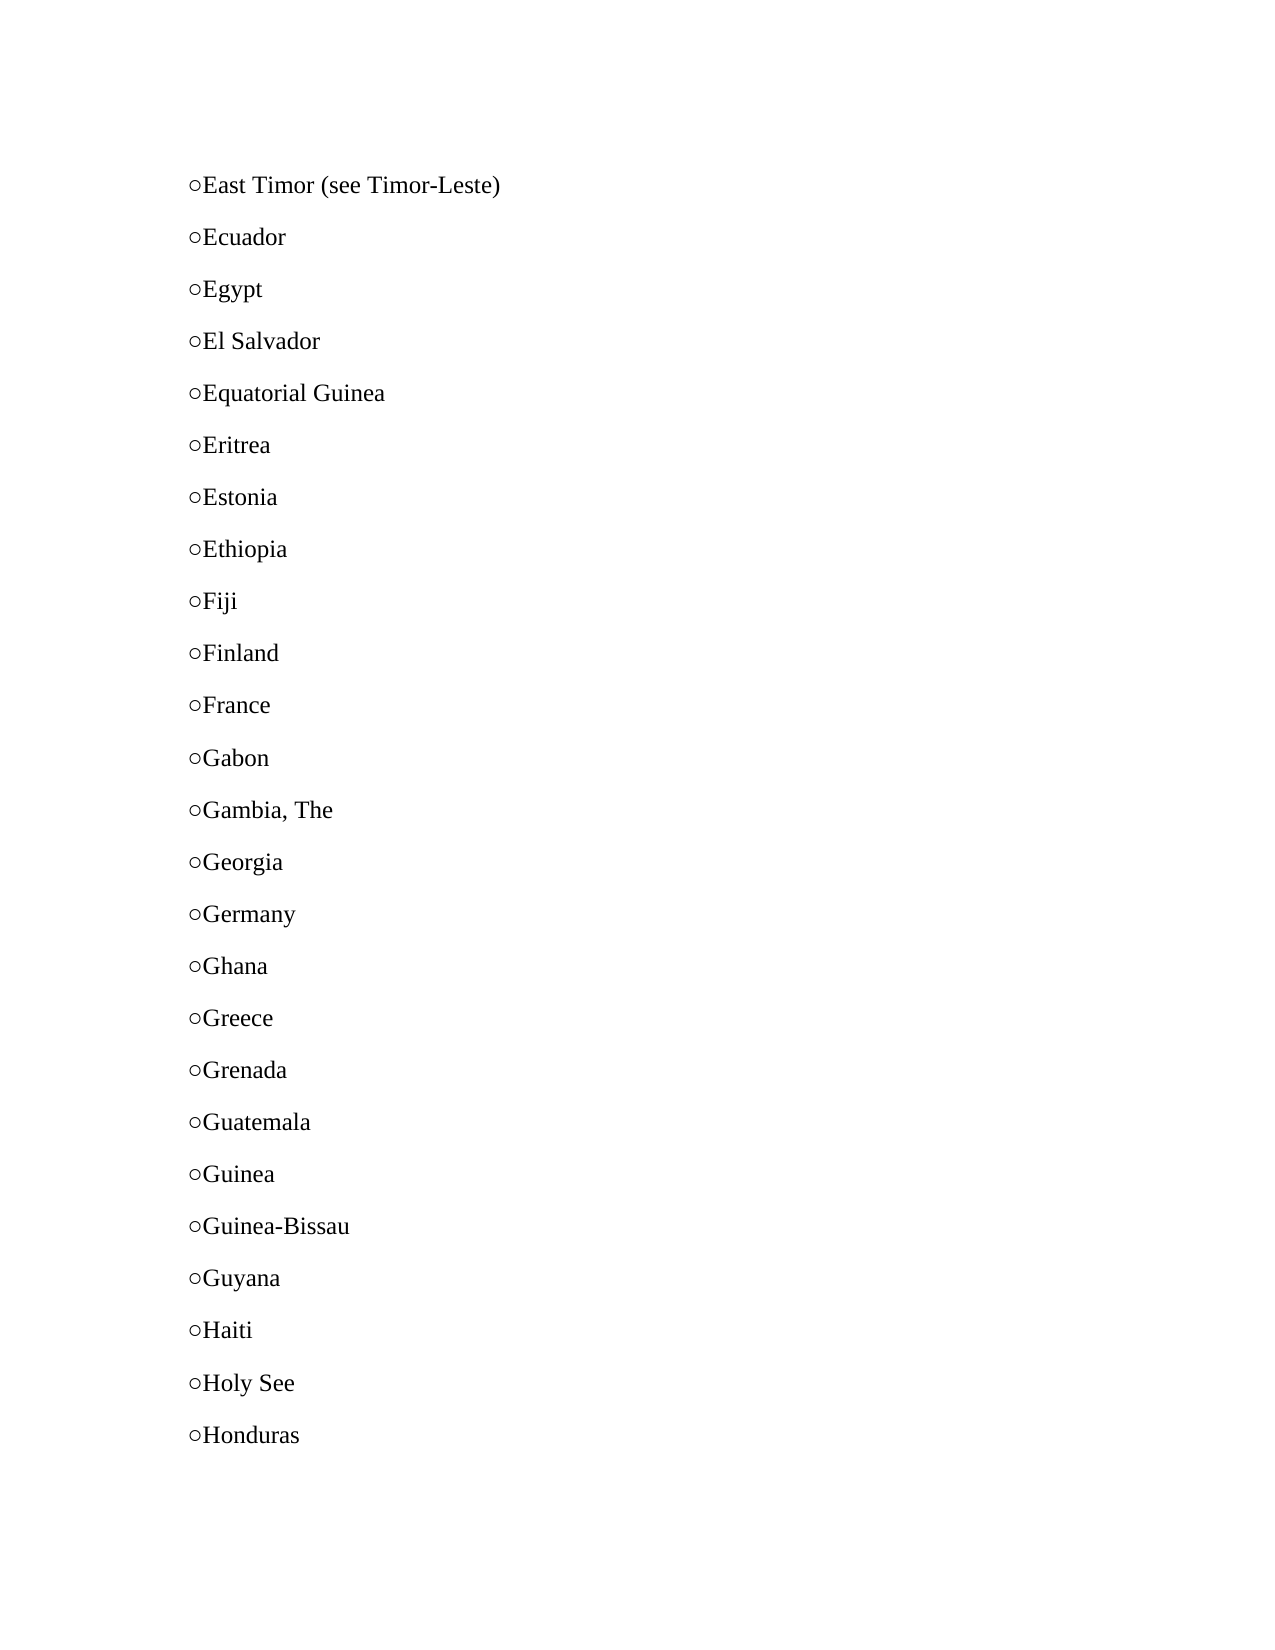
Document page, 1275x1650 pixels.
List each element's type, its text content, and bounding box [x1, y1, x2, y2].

table_cell ○Egypt [177, 256, 1075, 306]
table_cell ○Greece [177, 985, 1075, 1035]
table_cell ○Estonia [177, 464, 1075, 514]
table_cell ○Honduras [177, 1402, 1075, 1452]
table_cell ○Ecuador [177, 204, 1075, 254]
table_cell ○Gambia, The [177, 777, 1075, 827]
table_cell ○Eritrea [177, 412, 1075, 462]
table_cell ○Ghana [177, 933, 1075, 983]
table_cell ○El Salvador [177, 308, 1075, 358]
table_cell ○Finland [177, 620, 1075, 671]
table_cell ○Haiti [177, 1297, 1075, 1348]
table_cell ○Georgia [177, 829, 1075, 879]
table_cell ○Guyana [177, 1245, 1075, 1296]
table_cell ○Guinea [177, 1141, 1075, 1192]
table_cell ○Gabon [177, 725, 1075, 775]
table_cell ○France [177, 672, 1075, 723]
table_cell ○Grenada [177, 1037, 1075, 1087]
table_cell ○Guinea-Bissau [177, 1193, 1075, 1244]
table_cell ○Equatorial Guinea [177, 360, 1075, 410]
table_cell ○Ethiopia [177, 516, 1075, 567]
table_cell ○Guatemala [177, 1089, 1075, 1139]
table_cell ○Holy See [177, 1350, 1075, 1400]
table_cell ○East Timor (see Timor-Leste) [177, 152, 1075, 202]
table_cell ○Germany [177, 881, 1075, 931]
table_cell ○Fiji [177, 568, 1075, 619]
